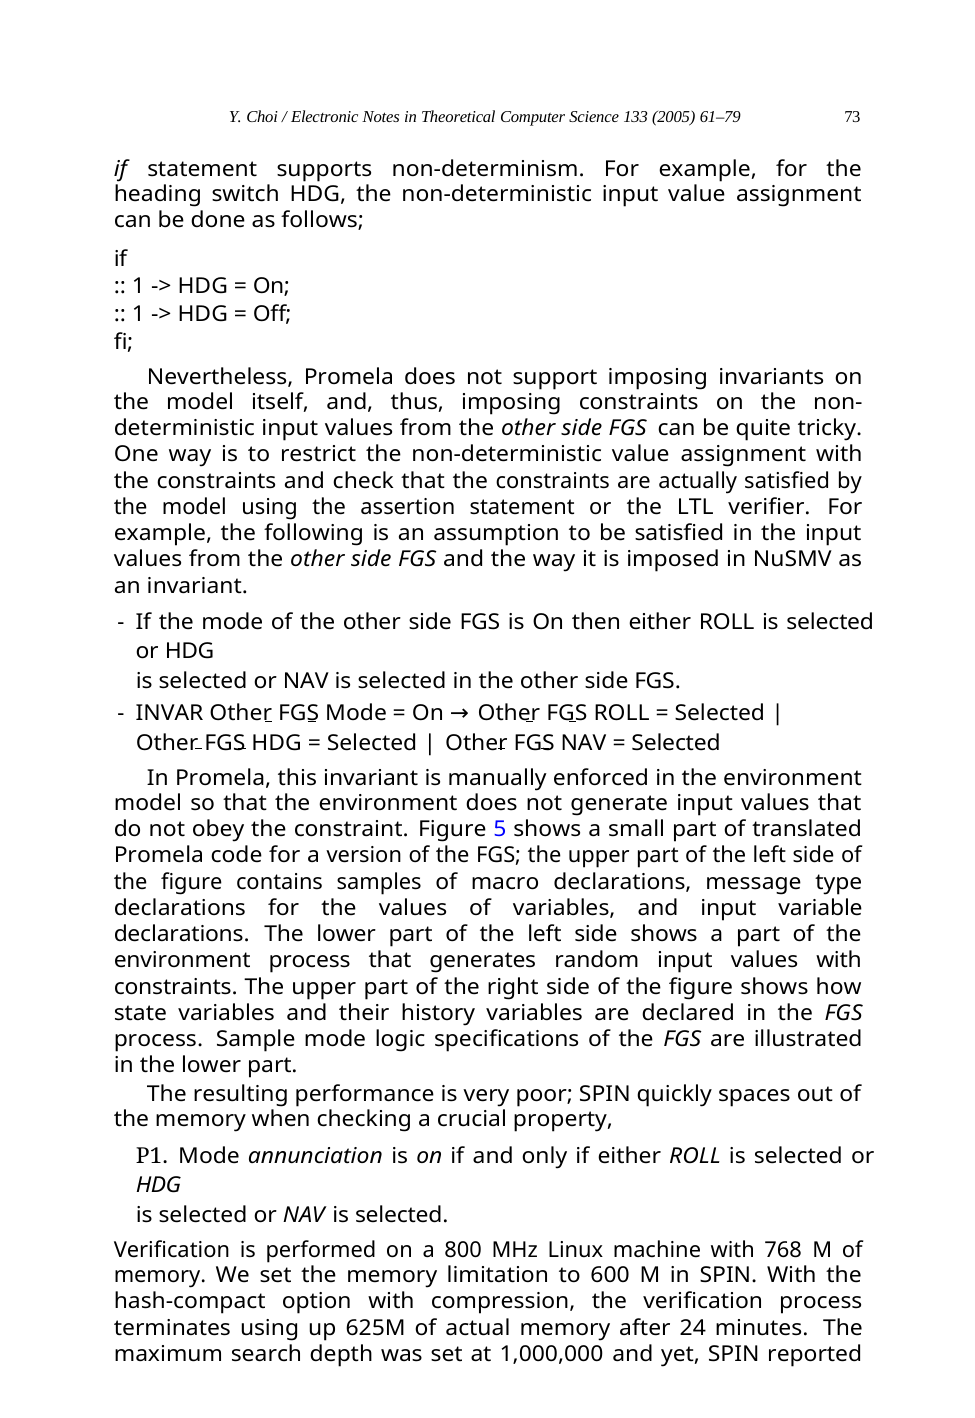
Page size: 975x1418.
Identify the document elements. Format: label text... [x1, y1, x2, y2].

text if [113, 243, 875, 272]
text The resulting performance is very poor; SPIN quickly spaces out of the memory when checking a crucial property, [113, 1081, 862, 1133]
text if statement supports non-determinism. For example, for the heading switch HDG, the non-deterministic input value assignment can be done as follows; [113, 156, 862, 234]
text P1. Mode annunciation is on if and only if either ROLL is selected or HDG [136, 1140, 875, 1199]
text :: 1 -> HDG = On; [113, 272, 875, 299]
text is selected or NAV is selected in the other side FGS. [136, 665, 875, 694]
list INVAR Other FGS Mode = On → Other FGS ROLL = Selected | [117, 697, 875, 727]
text is selected or NAV is selected. [136, 1199, 875, 1228]
text fi; [113, 327, 875, 355]
text :: 1 -> HDG = Off; [113, 299, 875, 327]
text Nevertheless, Promela does not support imposing invariants on the model itself, and, thus, imposing constraints on the non-deterministic input values from the other side FGS can be quite tricky. One way is to restrict the non-deterministic value assignment with the constraints and check that the constraints are actually satisfied by the model using the assertion statement or the LTL verifier. For example, the following is an assumption to be satisfied in the input values from the other side FGS and the way it is imposed in NuSMV as an invariant. [113, 363, 862, 599]
list If the mode of the other side FGS is On then either ROLL is selected or HDG [117, 606, 875, 665]
text In Promela, this invariant is manually enforced in the environment model so that the environment does not generate input values that do not obey the constraint. Figure 5 shows a small part of translated Promela code for a version of the FGS; the upper part of the left side of the figure contains samples of macro declarations, message type declarations for the values of variables, and input variable declarations. The lower part of the left side shows a part of the environment process that generates random input values with constraints. The upper part of the right side of the figure shows how state variables and their history variables are declared in the FGS process. Sample mode logic specifications of the FGS are illustrated in the lower part. [113, 764, 862, 1079]
text Other FGS HDG = Selected | Other FGS NAV = Selected [136, 727, 875, 756]
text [113, 1237, 863, 1368]
